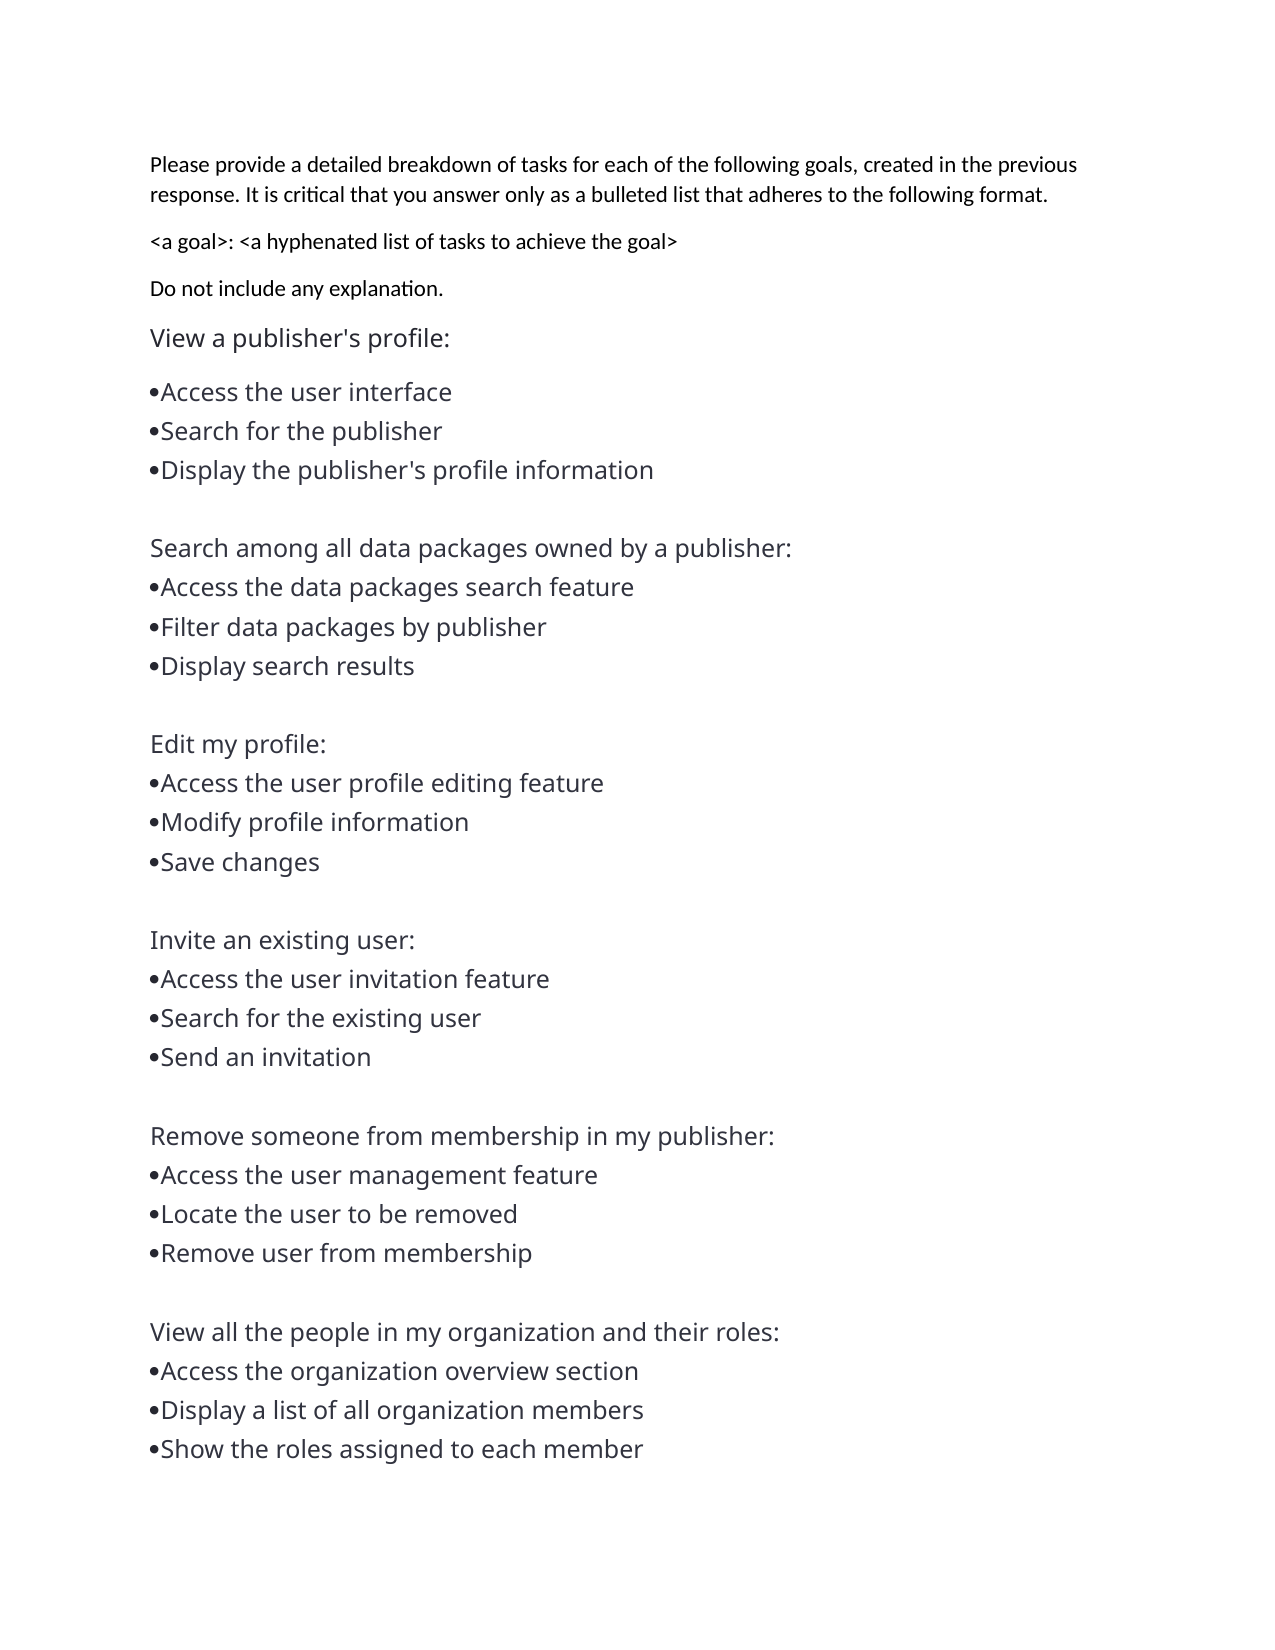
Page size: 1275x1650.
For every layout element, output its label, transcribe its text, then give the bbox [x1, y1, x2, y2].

list Invite an existing user: [150, 923, 1125, 957]
list Search for the publisher [150, 413, 1125, 447]
list Search among all data packages owned by a publisher: [150, 531, 1125, 565]
list Access the user profile editing feature [150, 766, 1125, 800]
list Save changes [150, 844, 1125, 878]
list Display a list of all organization members [150, 1393, 1125, 1427]
text View a publisher's profile: [150, 321, 1125, 355]
list Access the user invitation feature [150, 962, 1125, 996]
list Access the data packages search feature [150, 570, 1125, 604]
text Please provide a detailed breakdown of tasks for each of the following goals, created in the previous response. It is critical that you answer only as a bulleted list that adheres to the following format. [150, 150, 1125, 208]
list Access the organization overview section [150, 1353, 1125, 1387]
list Edit my profile: [150, 727, 1125, 761]
list Modify profile information [150, 805, 1125, 839]
list Access the user interface [150, 374, 1125, 408]
list Show the roles assigned to each member [150, 1432, 1125, 1466]
list Locate the user to be removed [150, 1197, 1125, 1231]
list Access the user management feature [150, 1158, 1125, 1192]
list Remove user from membership [150, 1236, 1125, 1270]
list Search for the existing user [150, 1001, 1125, 1035]
list Filter data packages by publisher [150, 609, 1125, 643]
list Remove someone from membership in my publisher: [150, 1118, 1125, 1152]
list Display search results [150, 648, 1125, 682]
list Display the publisher's profile information [150, 453, 1125, 487]
list Send an invitation [150, 1040, 1125, 1074]
list View all the people in my organization and their roles: [150, 1314, 1125, 1348]
text Do not include any explanation. [150, 274, 1125, 302]
text <a goal>: <a hyphenated list of tasks to achieve the goal> [150, 227, 1125, 255]
